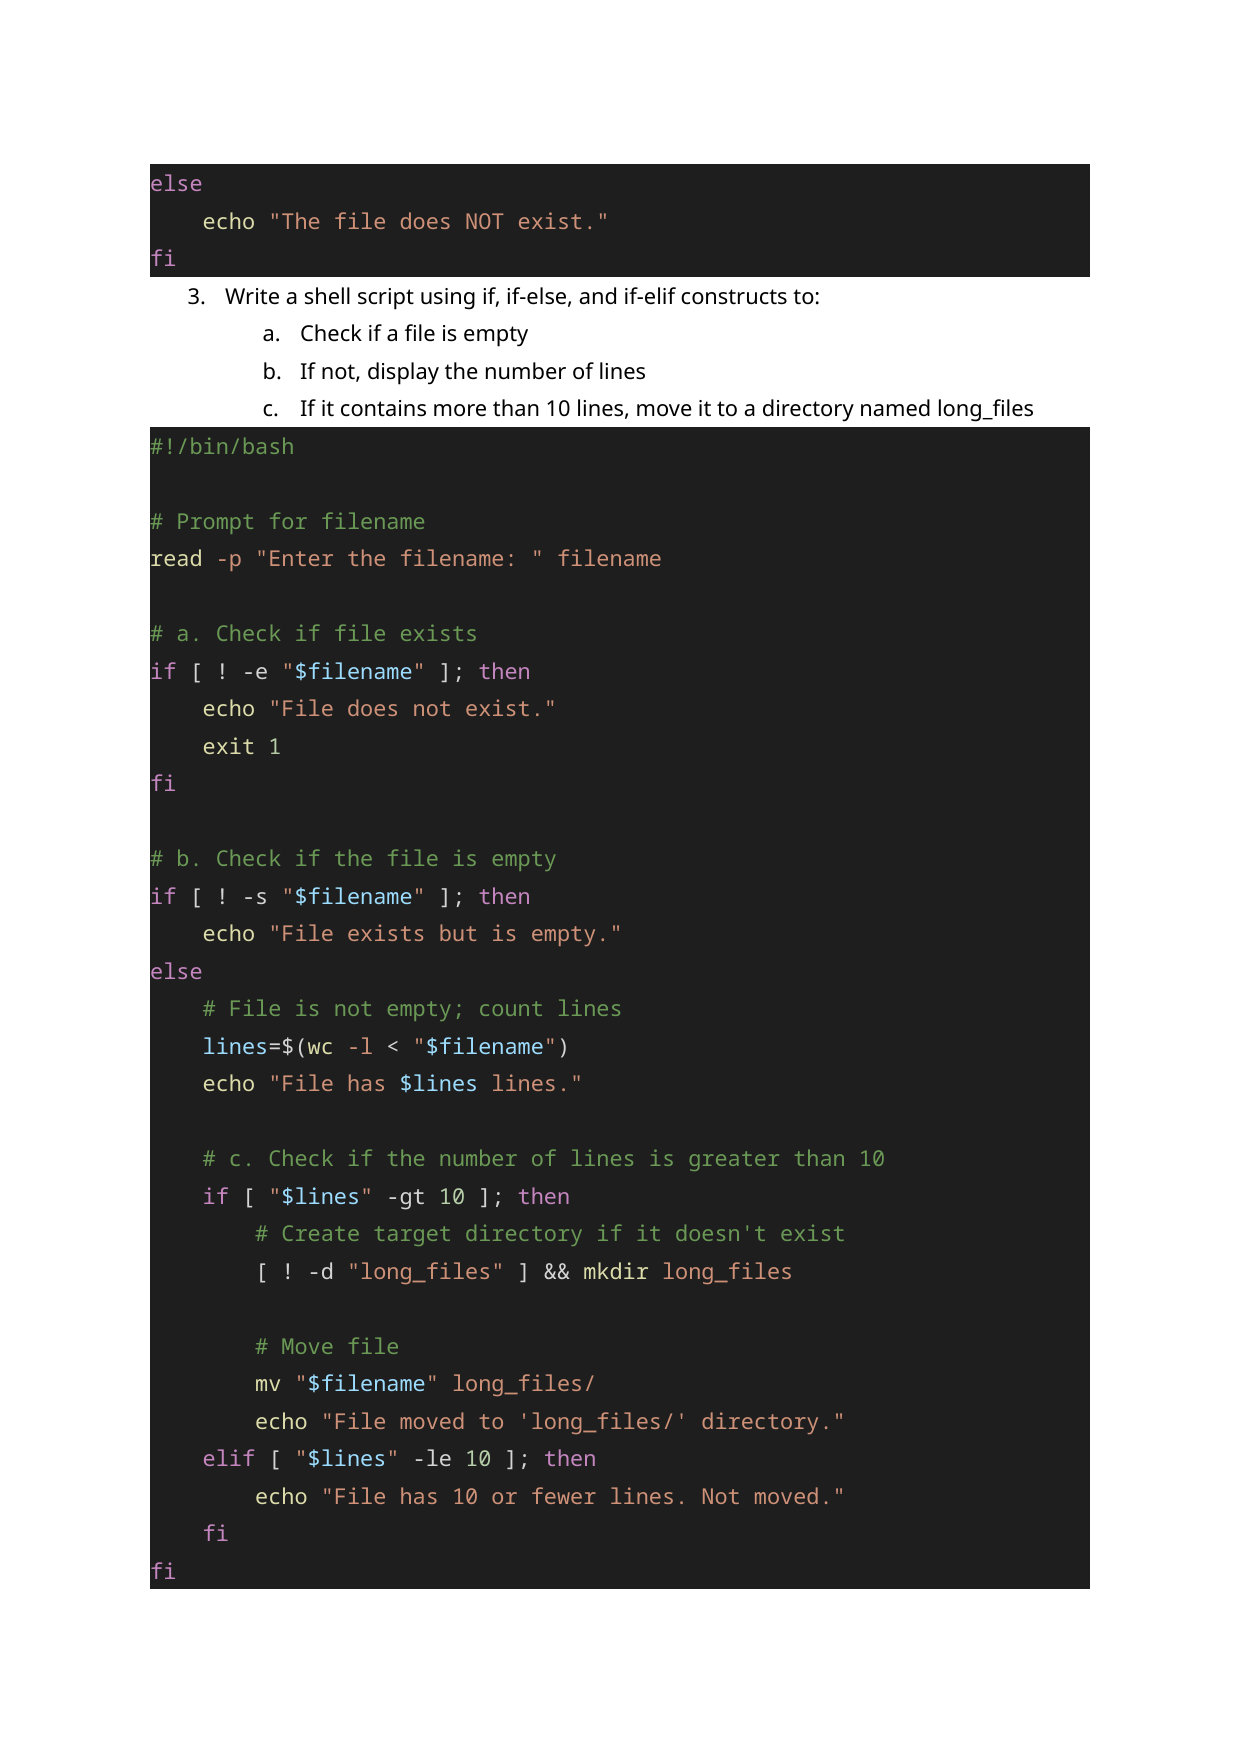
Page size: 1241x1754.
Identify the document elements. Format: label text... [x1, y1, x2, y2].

text echo "File moved to 'long_files/' directory." [150, 1402, 1090, 1439]
text fi [150, 764, 1090, 802]
text else [150, 164, 1090, 202]
text mv "$filename" long_files/ [150, 1364, 1090, 1402]
text exit 1 [150, 727, 1090, 764]
list If not, display the number of lines [262, 352, 1090, 389]
text # File is not empty; count lines [150, 989, 1090, 1027]
text if [ ! -e "$filename" ]; then [150, 652, 1090, 689]
text # c. Check if the number of lines is greater than 10 [150, 1139, 1090, 1177]
text lines=$(wc -l < "$filename") [150, 1027, 1090, 1064]
text fi [150, 1514, 1090, 1552]
list If it contains more than 10 lines, move it to a directory named long_files [262, 389, 1090, 427]
text echo "File has 10 or fewer lines. Not moved." [150, 1477, 1090, 1514]
text fi [150, 239, 1090, 277]
text if [ ! -s "$filename" ]; then [150, 877, 1090, 914]
text if [ "$lines" -gt 10 ]; then [150, 1177, 1090, 1214]
text [ ! -d "long_files" ] && mkdir long_files [150, 1252, 1090, 1289]
text elif [ "$lines" -le 10 ]; then [150, 1439, 1090, 1477]
text echo "File exists but is empty." [150, 914, 1090, 952]
text echo "File has $lines lines." [150, 1064, 1090, 1102]
text # Prompt for filename [150, 502, 1090, 539]
text # Move file [150, 1327, 1090, 1364]
text # Create target directory if it doesn't exist [150, 1214, 1090, 1252]
text echo "The file does NOT exist." [150, 202, 1090, 239]
text #!/bin/bash [150, 427, 1090, 464]
text # b. Check if the file is empty [150, 839, 1090, 877]
list Write a shell script using if, if-else, and if-elif constructs to: [187, 277, 1090, 314]
text fi [150, 1552, 1090, 1589]
list Check if a file is empty [262, 314, 1090, 352]
text echo "File does not exist." [150, 689, 1090, 727]
text else [150, 952, 1090, 989]
text read -p "Enter the filename: " filename [150, 539, 1090, 577]
text # a. Check if file exists [150, 614, 1090, 652]
